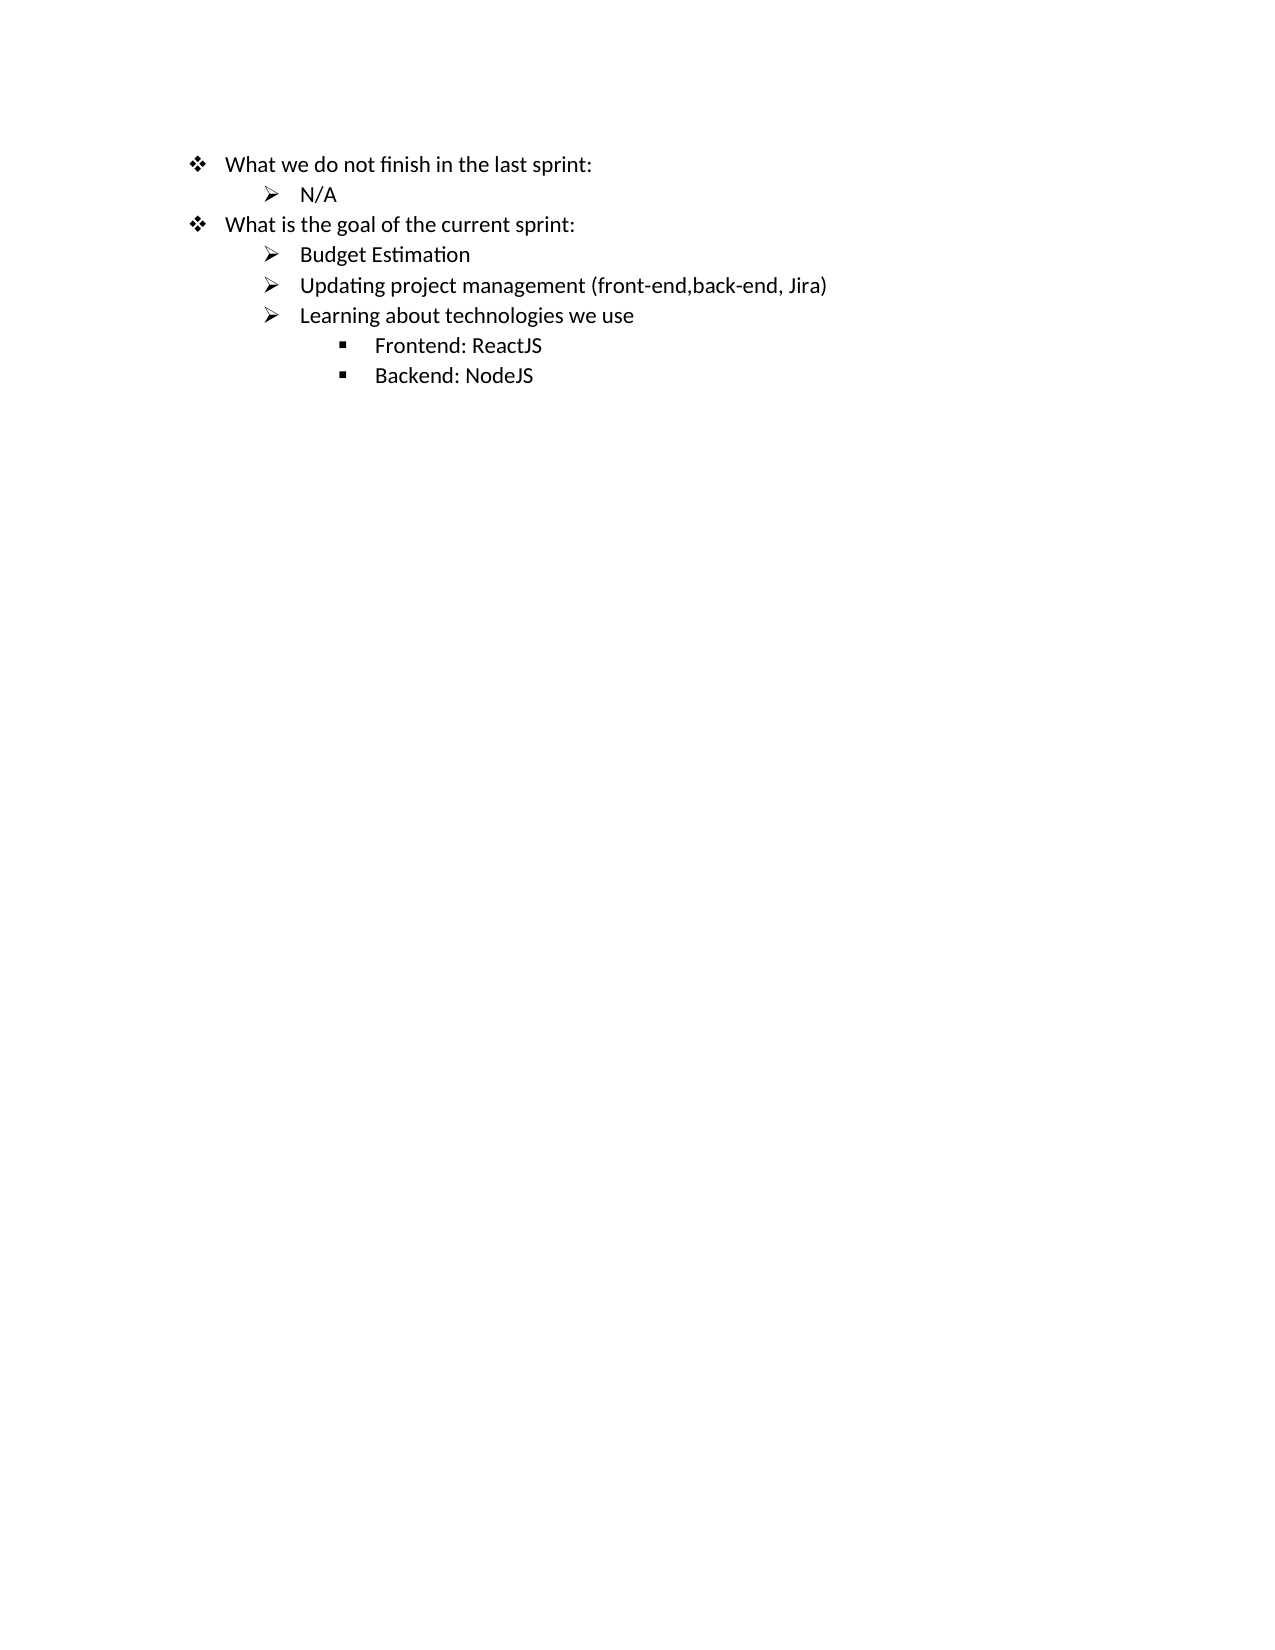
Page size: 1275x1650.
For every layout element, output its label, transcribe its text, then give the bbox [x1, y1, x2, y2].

list What we do not finish in the last sprint: [187, 150, 1125, 178]
list N/A [262, 180, 1125, 208]
list Learning about technologies we use [262, 301, 1125, 329]
list Backend: NodeJS [337, 361, 1125, 389]
list What is the goal of the current sprint: [187, 210, 1125, 238]
list Budget Estimation [262, 241, 1125, 269]
list Frontend: ReactJS [337, 331, 1125, 359]
list Updating project management (front-end,back-end, Jira) [262, 271, 1125, 299]
